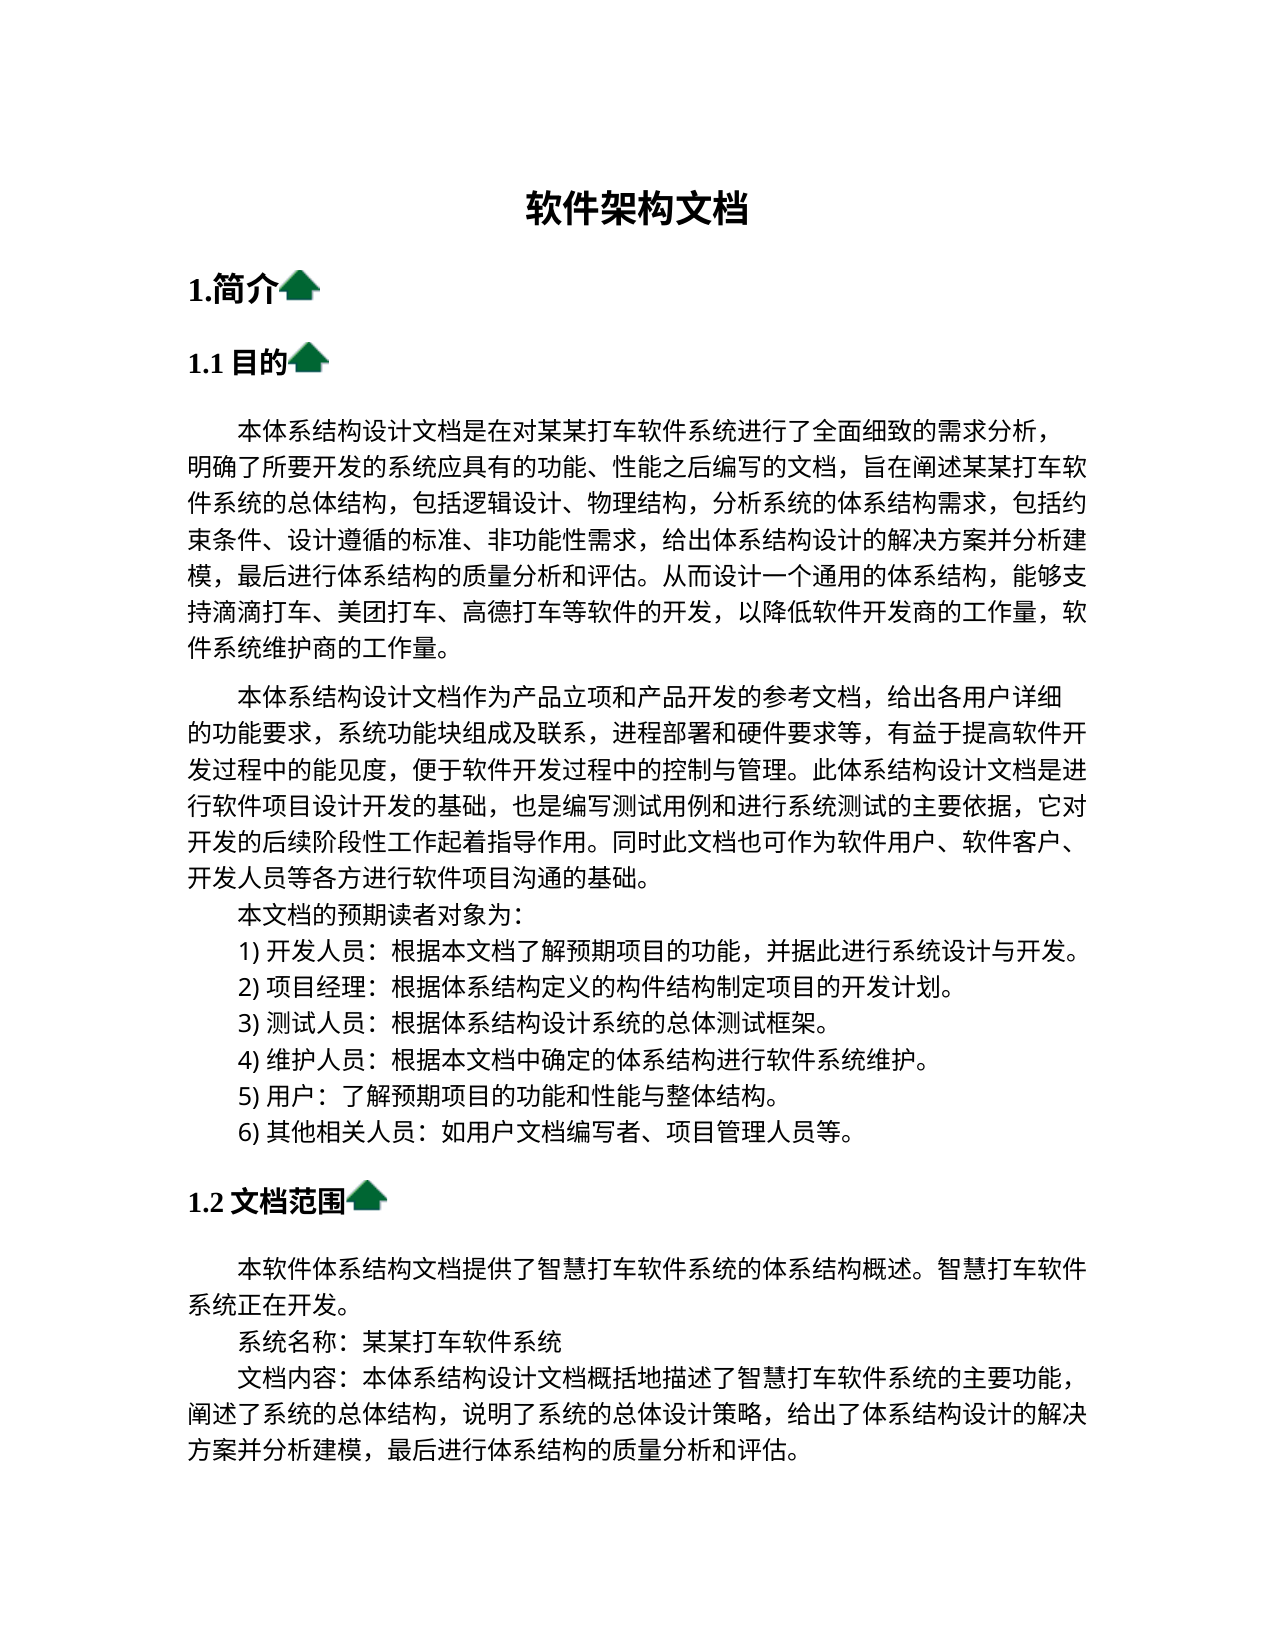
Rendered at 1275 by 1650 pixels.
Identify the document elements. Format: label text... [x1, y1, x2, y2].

text 本软件体系结构文档提供了智慧打车软件系统的体系结构概述。智慧打车软件系统正在开发。 [187, 1249, 1087, 1322]
text 本体系结构设计文档是在对某某打车软件系统进行了全面细致的需求分析，明确了所要开发的系统应具有的功能、性能之后编写的文档，旨在阐述某某打车软件系统的总体结构，包括逻辑设计、物理结构，分析系统的体系结构需求，包括约束条件、设计遵循的标准、非功能性需求，给出体系结构设计的解决方案并分析建模，最后进行体系结构的质量分析和评估。从而设计一个通用的体系结构，能够支持滴滴打车、美团打车、高德打车等软件的开发，以降低软件开发商的工作量，软件系统维护商的工作量。 [187, 411, 1087, 665]
text 1.简介 [187, 263, 1087, 311]
text 6) 其他相关人员：如用户文档编写者、项目管理人员等。 [187, 1113, 1087, 1149]
picture [346, 1180, 388, 1212]
text 2) 项目经理：根据体系结构定义的构件结构制定项目的开发计划。 [187, 968, 1087, 1004]
text 1.1目的 [187, 340, 1087, 382]
text 5) 用户：了解预期项目的功能和性能与整体结构。 [187, 1076, 1087, 1113]
text 1.2文档范围 [187, 1178, 1087, 1220]
text 本文档的预期读者对象为： [187, 895, 1087, 931]
text 1) 开发人员：根据本文档了解预期项目的功能，并据此进行系统设计与开发。 [187, 931, 1087, 968]
text 系统名称：某某打车软件系统 [187, 1322, 1087, 1358]
picture [288, 342, 329, 374]
text 软件架构文档 [187, 179, 1087, 233]
text 本体系结构设计文档作为产品立项和产品开发的参考文档，给出各用户详细的功能要求，系统功能块组成及联系，进程部署和硬件要求等，有益于提高软件开发过程中的能见度，便于软件开发过程中的控制与管理。此体系结构设计文档是进行软件项目设计开发的基础，也是编写测试用例和进行系统测试的主要依据，它对开发的后续阶段性工作起着指导作用。同时此文档也可作为软件用户、软件客户、开发人员等各方进行软件项目沟通的基础。 [187, 678, 1087, 895]
text 3) 测试人员：根据体系结构设计系统的总体测试框架。 [187, 1004, 1087, 1040]
text 文档内容：本体系结构设计文档概括地描述了智慧打车软件系统的主要功能，阐述了系统的总体结构，说明了系统的总体设计策略，给出了体系结构设计的解决方案并分析建模，最后进行体系结构的质量分析和评估。 [187, 1358, 1087, 1467]
text 4) 维护人员：根据本文档中确定的体系结构进行软件系统维护。 [187, 1040, 1087, 1076]
picture [279, 270, 320, 302]
